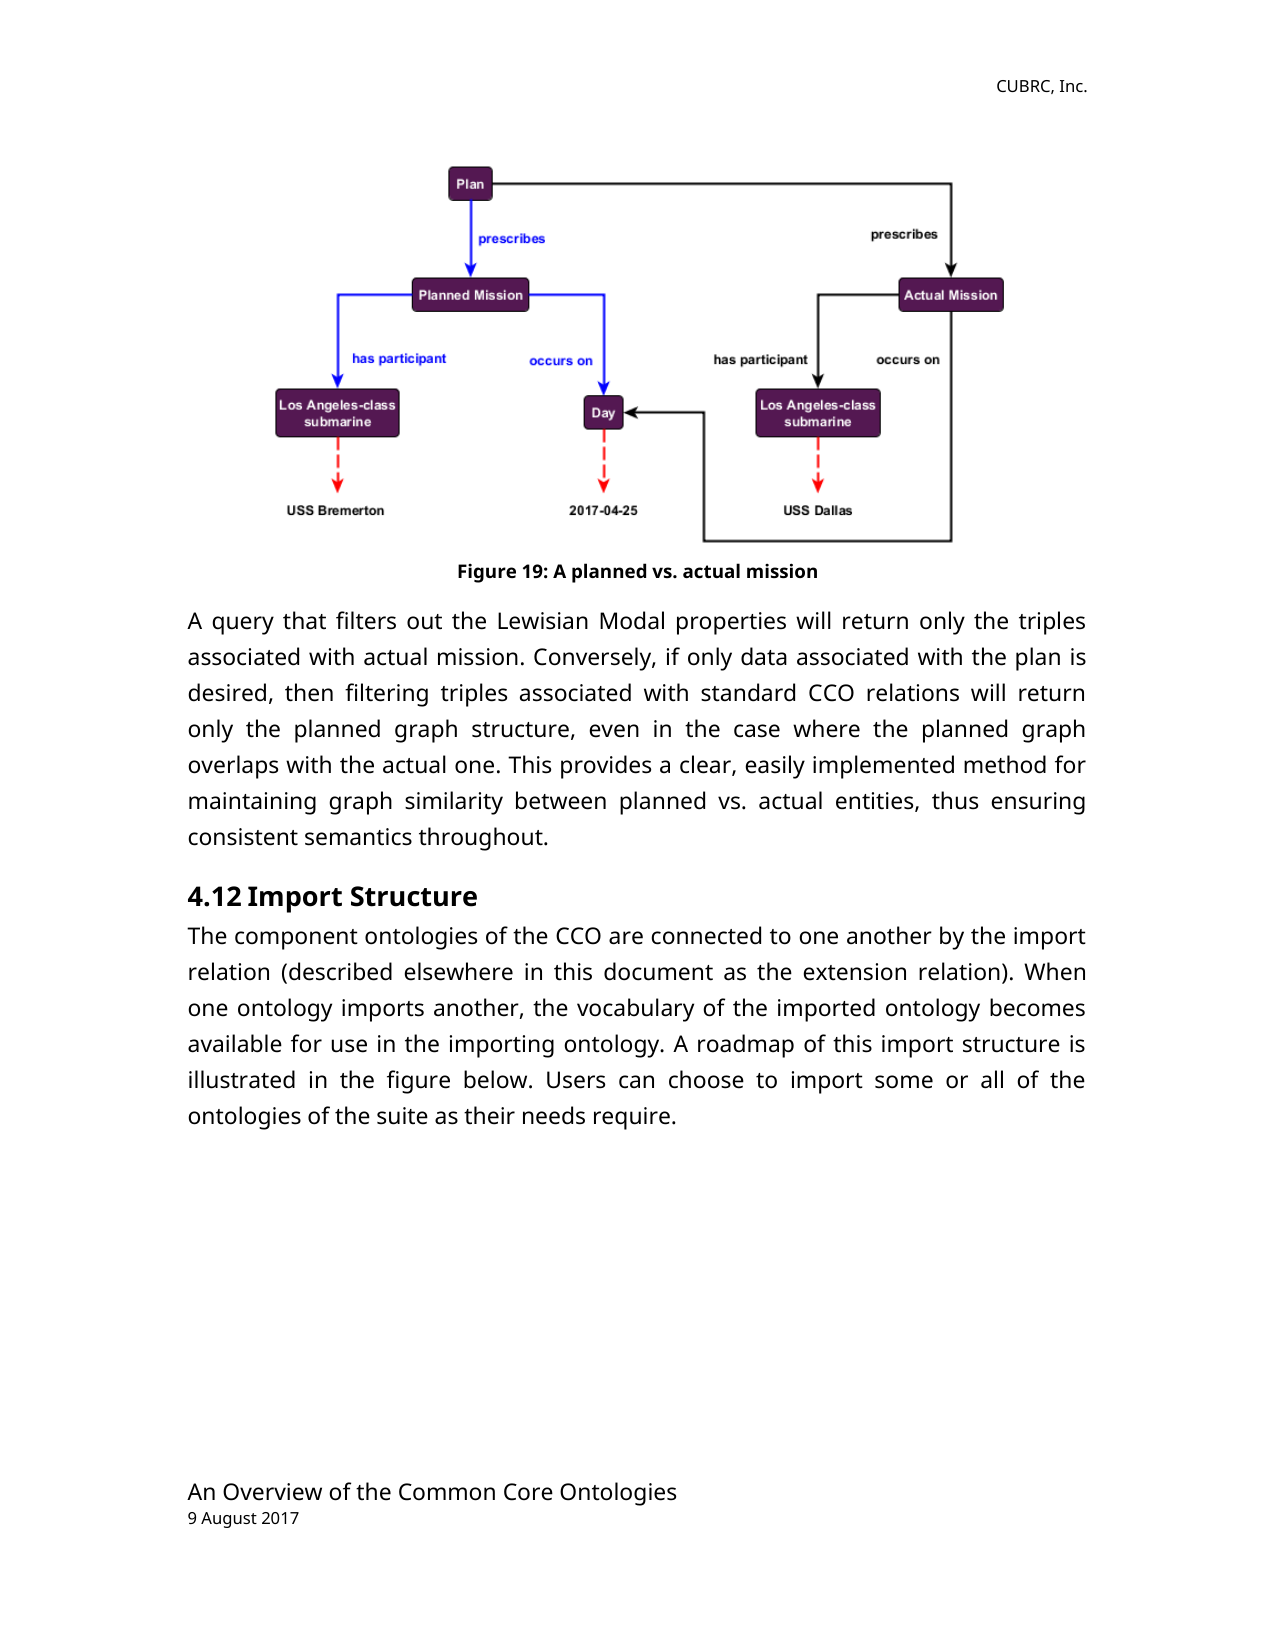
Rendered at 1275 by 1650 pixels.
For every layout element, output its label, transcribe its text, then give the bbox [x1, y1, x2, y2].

picture [256, 150, 1019, 555]
subtitle Import Structure [187, 878, 1087, 914]
text A query that filters out the properties will return only the triples associated with actual mission. Conversely, if only data associated with the plan is desired, then filtering triples associated with standard CCO relations will return only the planned graph structure, even in the case where the planned graph overlaps with the actual one. This provides a clear, easily implemented method for maintaining graph similarity between planned vs. actual entities, thus ensuring consistent semantics throughout. [187, 605, 1087, 852]
text The component ontologies of the CCO are connected to one another by the import relation (described elsewhere in this document as the extension relation). When one ontology imports another, the vocabulary of the imported ontology becomes available for use in the importing ontology. A roadmap of this import structure is illustrated in the figure below. Users can choose to import some or all of the ontologies of the suite as their needs require. [187, 920, 1087, 1131]
text Figure 19: A planned vs. actual mission [187, 559, 1087, 584]
